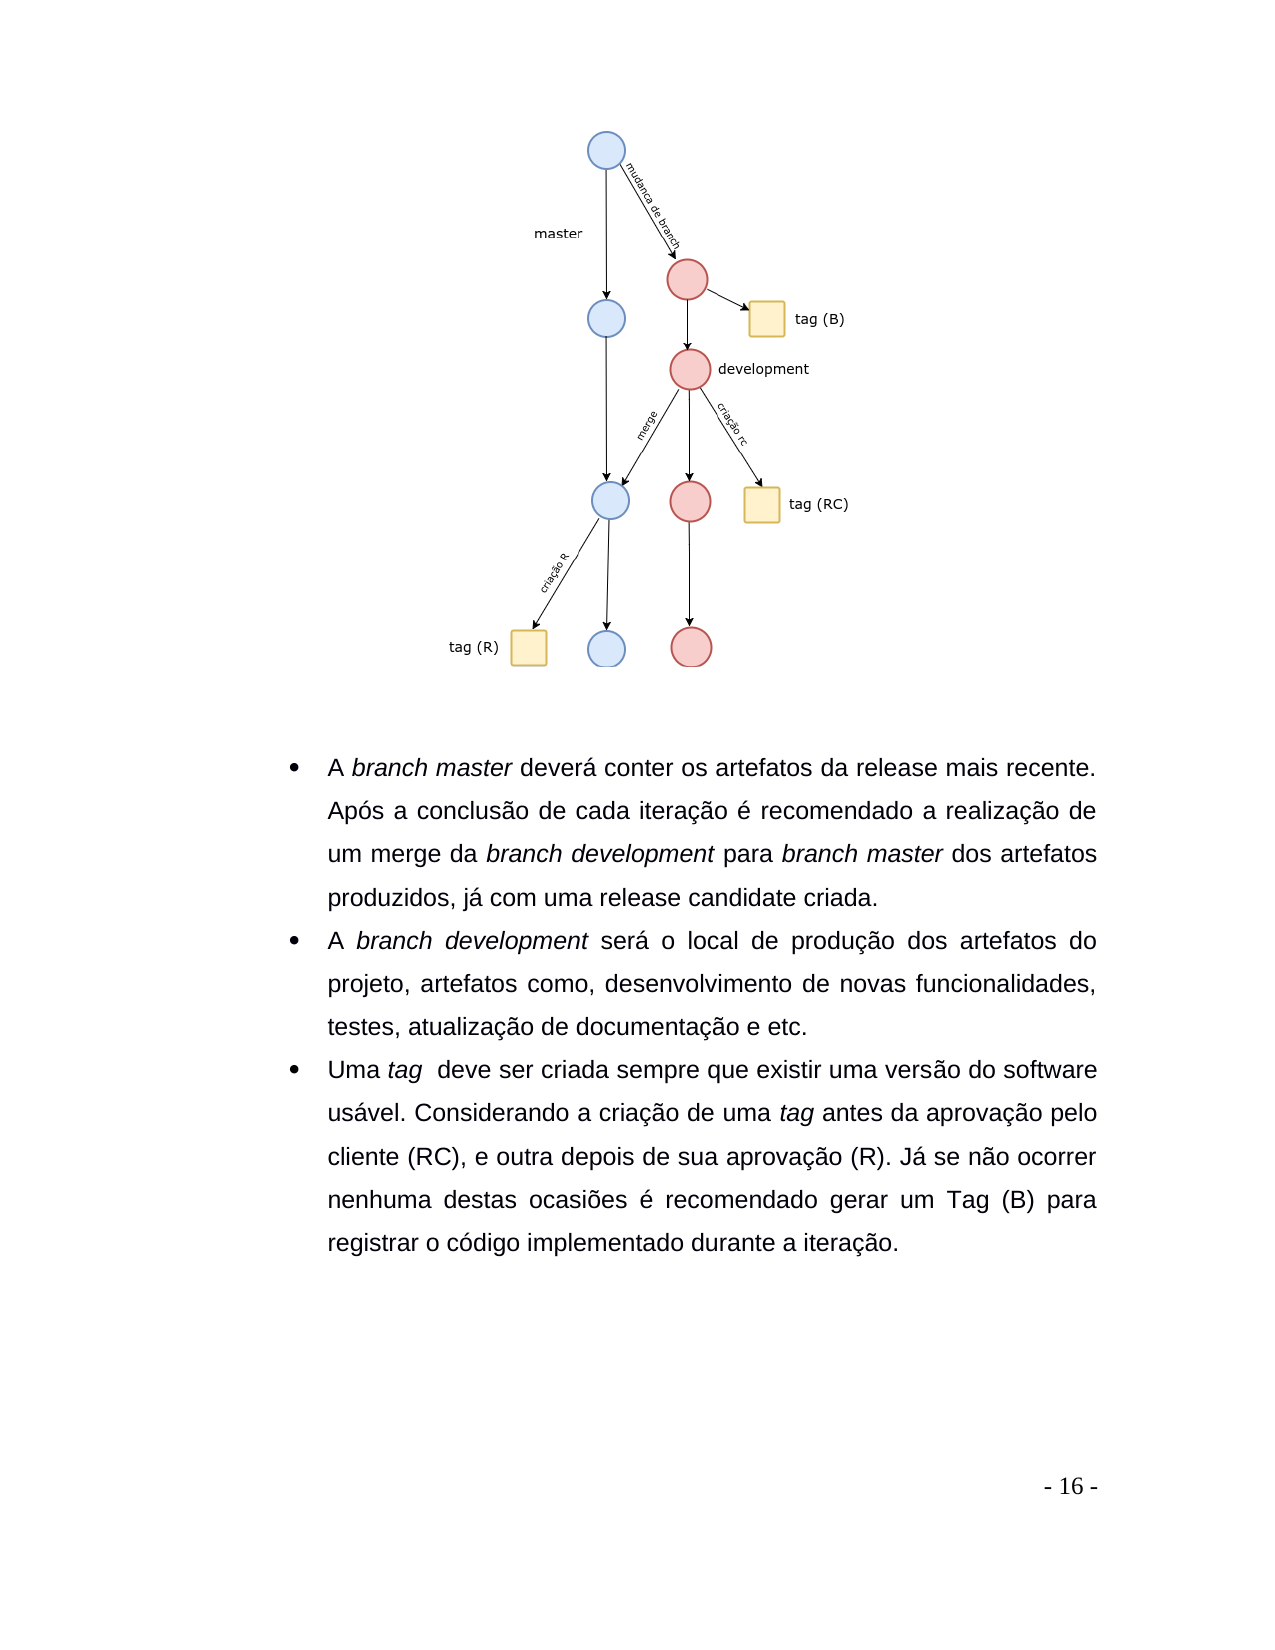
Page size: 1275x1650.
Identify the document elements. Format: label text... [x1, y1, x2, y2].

picture [440, 130, 857, 667]
list A branch development será o local de produção dos artefatos do projeto, artefatos como, desenvolvimento de novas funcionalidades, testes, atualização de documentação e etc. [290, 926, 1098, 1041]
list Uma tag deve ser criada sempre que existir uma versão do software usável. Considerando a criação de uma tag antes da aprovação pelo cliente (RC), e outra depois de sua aprovação (R). Já se não ocorrer nenhuma destas ocasiões é recomendado gerar um Tag (B) para registrar o código implementado durante a iteração. [290, 1055, 1098, 1257]
list A branch master deverá conter os artefatos da release mais recente. Após a conclusão de cada iteração é recomendado a realização de um merge da branch development para branch master dos artefatos produzidos, já com uma release candidate criada. [290, 753, 1098, 911]
